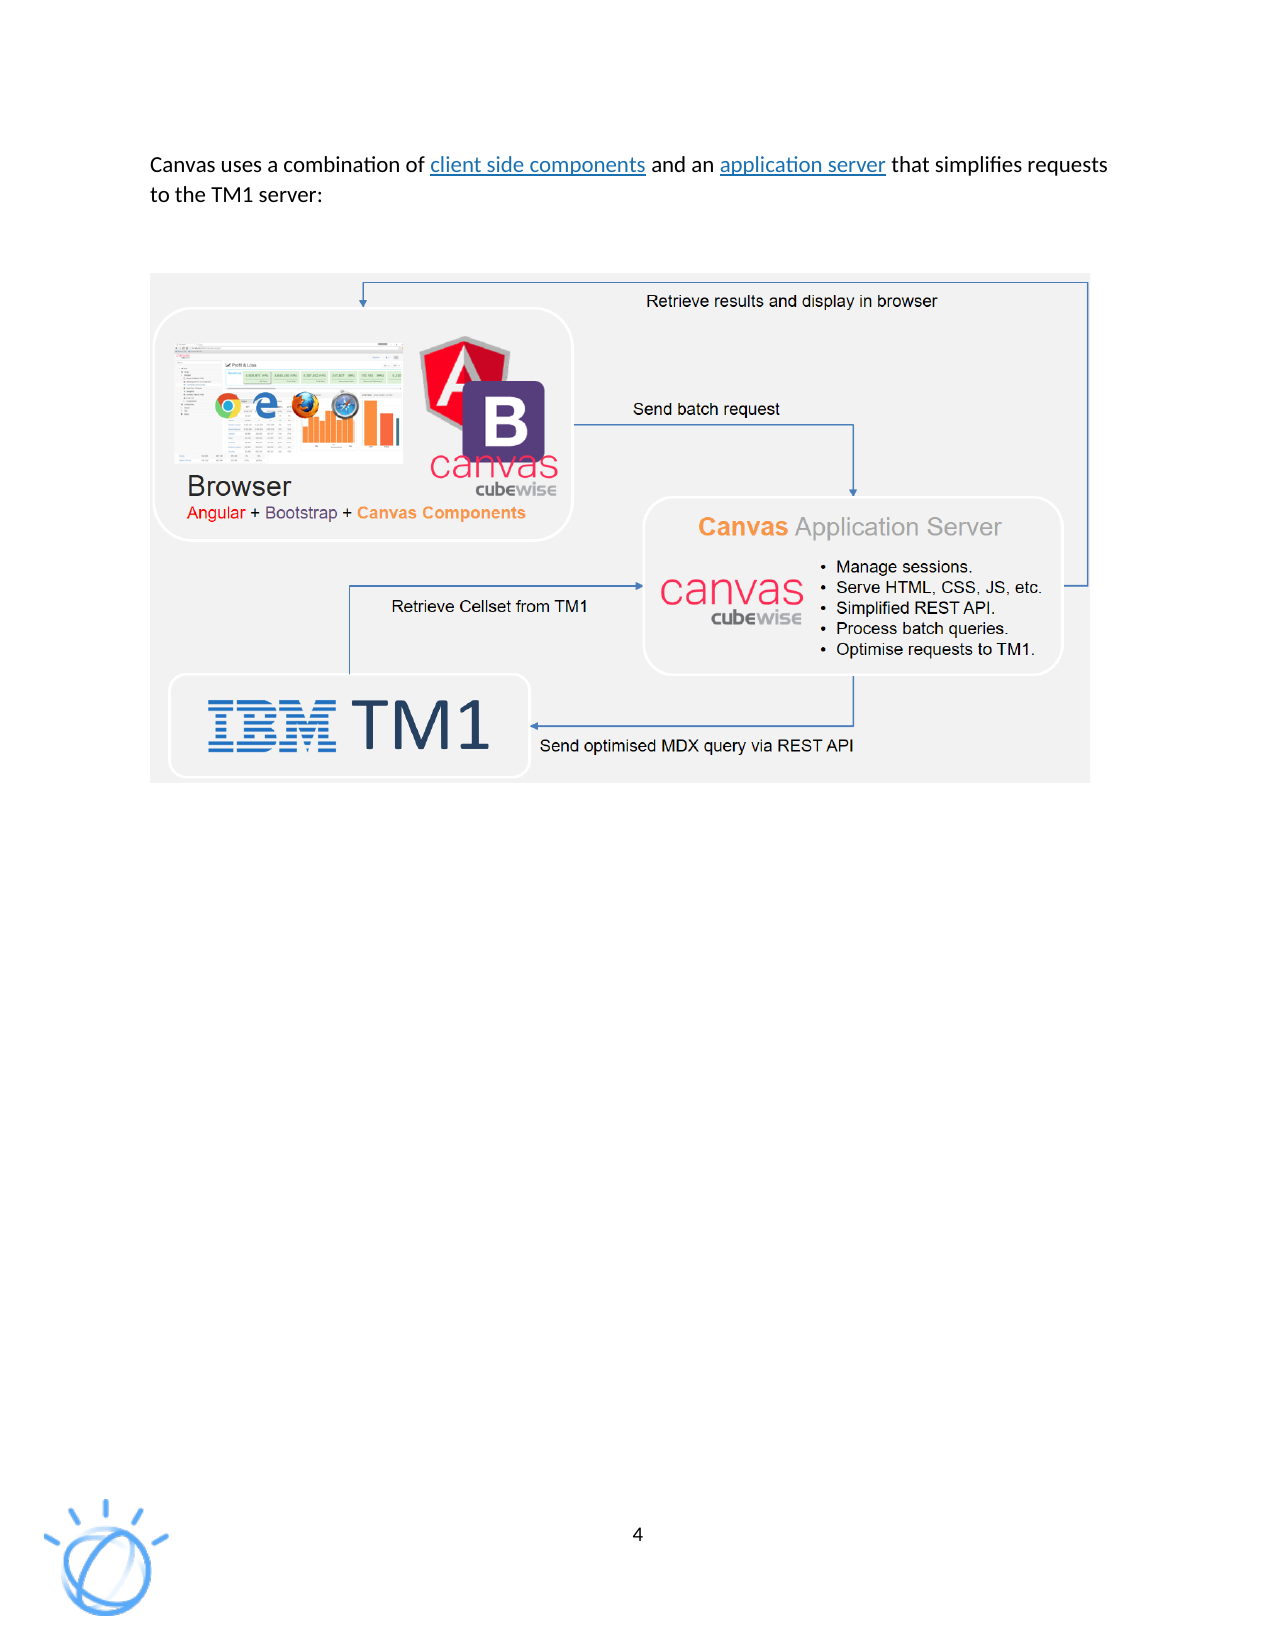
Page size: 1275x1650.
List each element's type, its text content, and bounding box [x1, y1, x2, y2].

text Canvas uses a combination of client side components and an application server that simplifies requests to the TM1 server: [150, 150, 1125, 208]
picture [43, 1499, 169, 1616]
picture [150, 273, 1091, 783]
